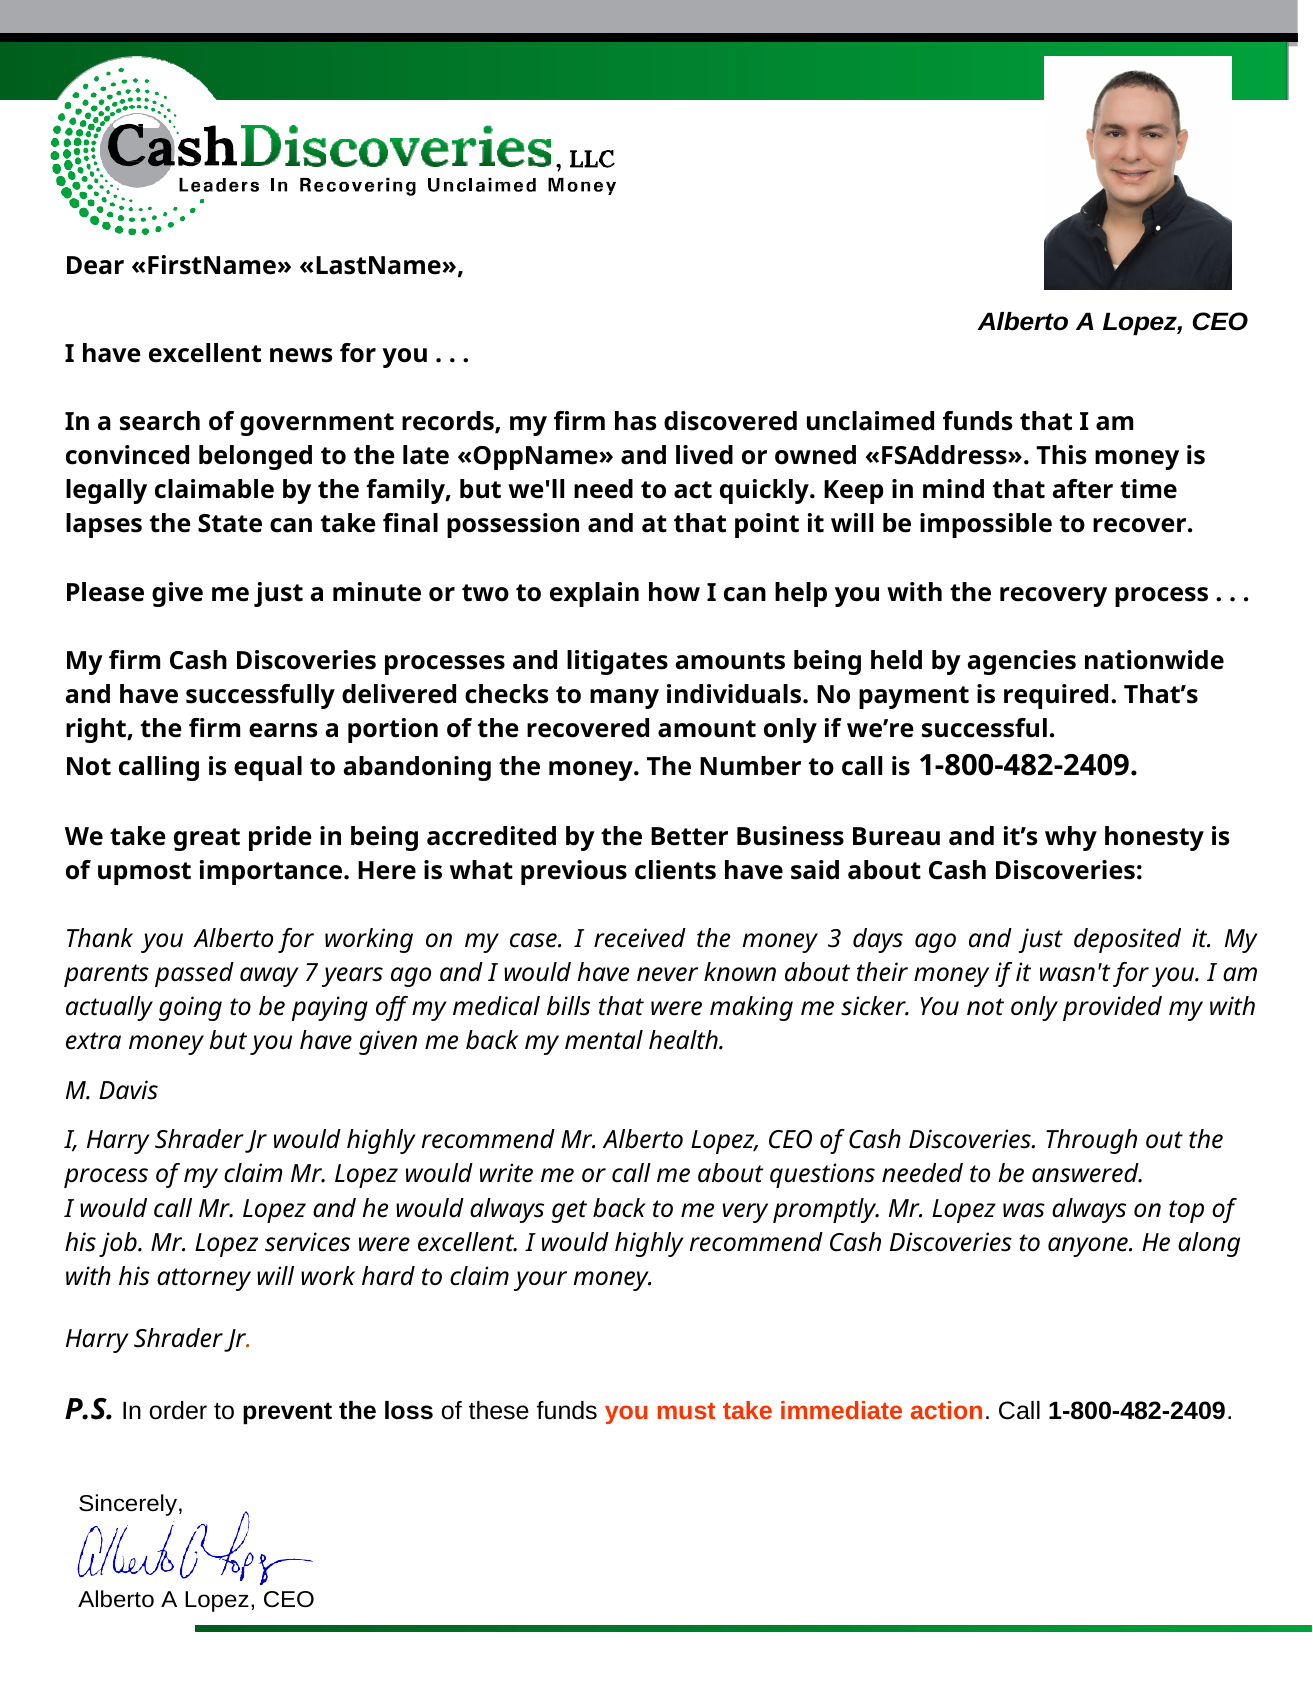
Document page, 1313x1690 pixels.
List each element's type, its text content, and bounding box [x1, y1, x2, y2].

picture [0, 42, 1298, 257]
picture [421, 138, 449, 167]
text Harry Shrader Jr. [64, 1320, 1258, 1354]
text I have excellent news for you . . . In a search of government records, my firm has discovered unclaimed funds that I am convinced belonged to the late «OppName» and lived or owned «FSAddress». This money is legally claimable by the family, but we'll need to act quickly. Keep in mind that after time lapses the State can take final possession and at that point it will be impossible to recover. Please give me just a minute or two to explain how I can help you with the recovery process . . . [64, 336, 1258, 608]
picture [285, 125, 301, 166]
picture [1044, 278, 1232, 290]
text M. Davis [64, 1072, 1258, 1106]
text I, Harry Shrader Jr would highly recommend Mr. Alberto Lopez, CEO of Cash Discoveries. Through out the process of my claim Mr. Lopez would write me or call me about questions needed to be answered. I would call Mr. Lopez and he would always get back to me very promptly. Mr. Lopez was always on top of his job. Mr. Lopez services were excellent. I would highly recommend Cash Discoveries to anyone. He along with his attorney will work hard to claim your money. [64, 1122, 1258, 1320]
text Thank you Alberto for working on my case. I received the money 3 days ago and just deposited it. My parents passed away 7 years ago and I would have never known about their money if it wasn't for you. I am actually going to be paying off my medical bills that were making me sicker. You not only provided my with extra money but you have given me back my mental health. [64, 921, 1258, 1057]
picture [330, 138, 358, 167]
picture [497, 138, 525, 167]
text My firm Cash Discoveries processes and litigates amounts being held by agencies nationwide and have successfully delivered checks to many individuals. No payment is required. That’s right, the firm earns a portion of the recovered amount only if we’re successful. [64, 642, 1258, 744]
picture [452, 138, 477, 166]
picture [241, 124, 281, 166]
picture [195, 1625, 1313, 1632]
text Not calling is equal to abandoning the money. The Number to call is 1-800-482-2409. [64, 744, 1258, 784]
picture [390, 138, 420, 166]
picture [479, 125, 495, 166]
picture [303, 138, 326, 167]
picture [359, 138, 388, 167]
text P.S. In order to prevent the loss of these funds you must take immediate action. Call 1-800-482-2409. [64, 1388, 1258, 1428]
subtitle Sincerely, [78, 1490, 1258, 1517]
text Alberto A Lopez, CEO [64, 307, 1248, 336]
picture [528, 138, 551, 167]
text Dear «FirstName» «LastName», [64, 257, 1258, 278]
text Alberto A Lopez, CEO [78, 1586, 1258, 1613]
text We take great pride in being accredited by the Better Business Bureau and it’s why honesty is of upmost importance. Here is what previous clients have said about Cash Discoveries: [64, 818, 1258, 886]
picture [76, 1510, 314, 1586]
